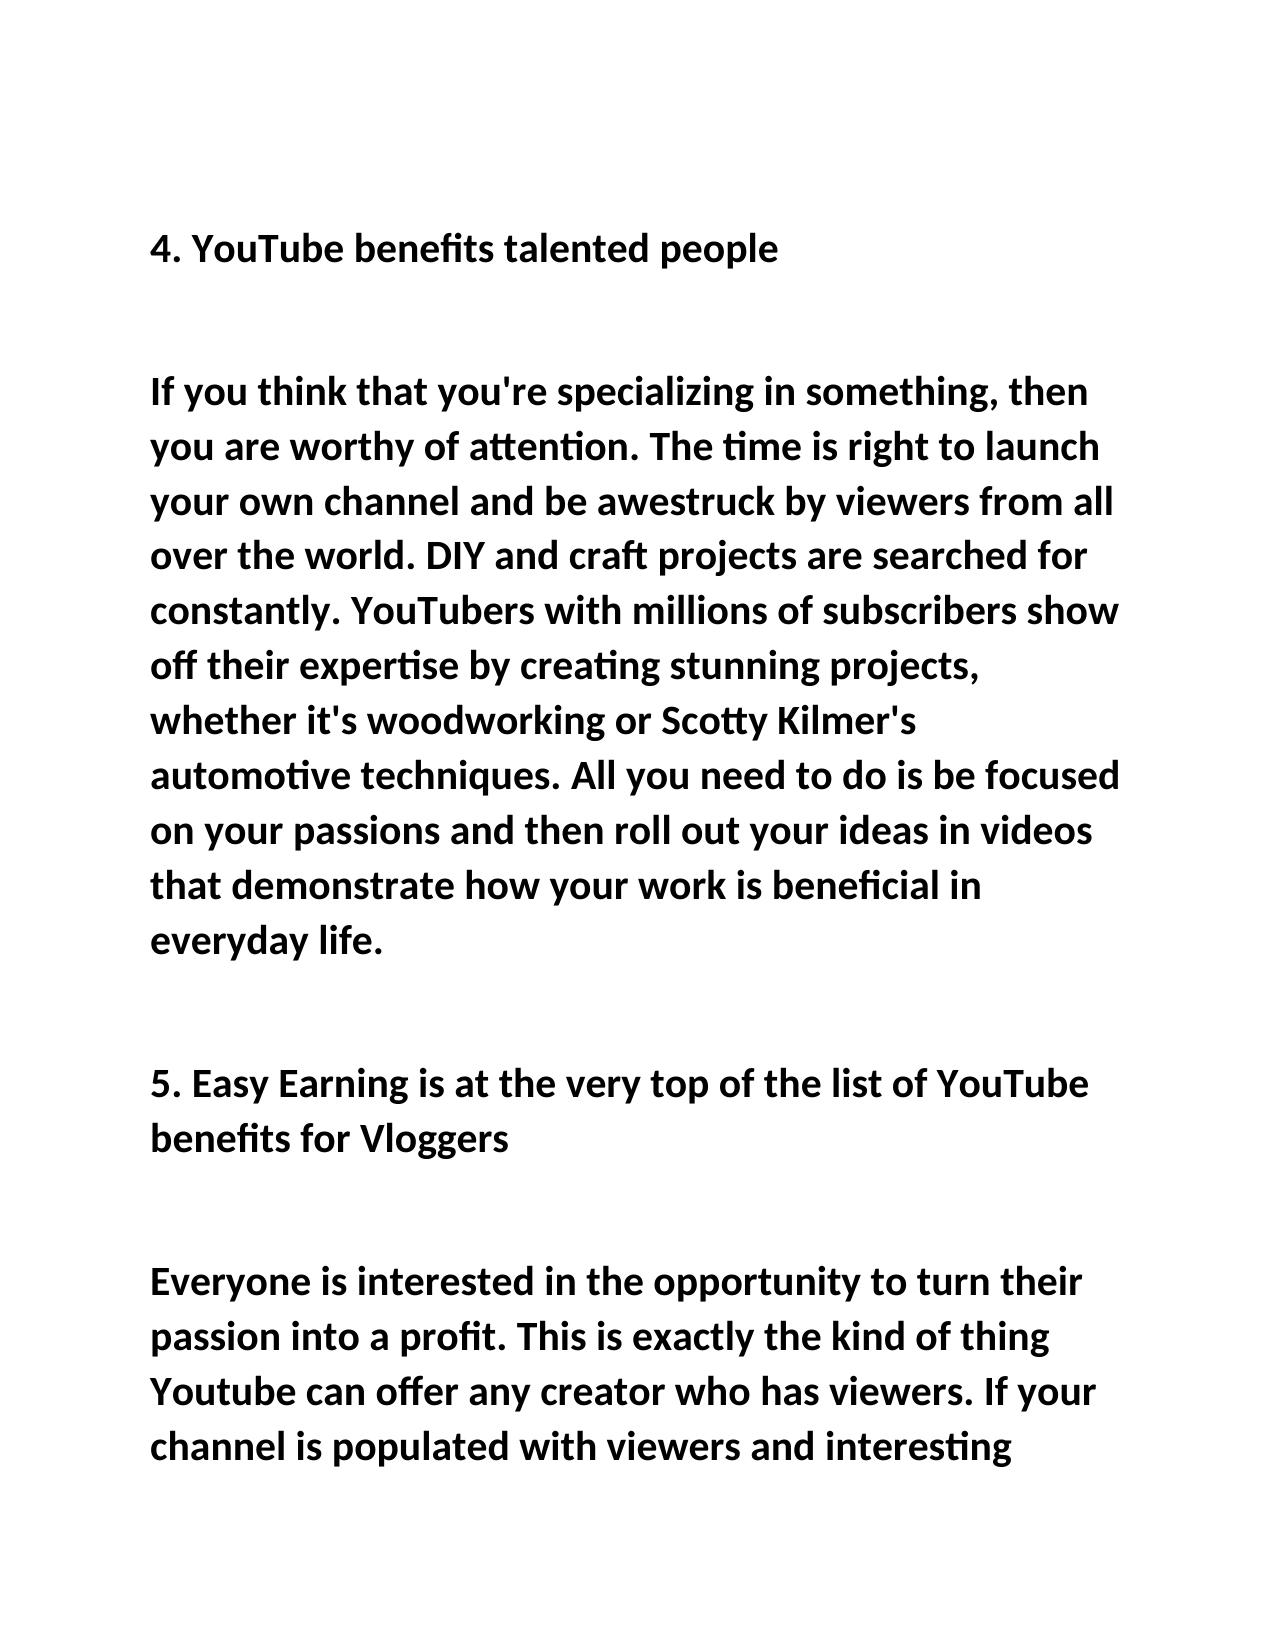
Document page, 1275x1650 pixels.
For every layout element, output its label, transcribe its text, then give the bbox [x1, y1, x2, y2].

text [150, 1255, 1125, 1470]
text 4. YouTube benefits talented people [150, 222, 1125, 272]
text 5. Easy Earning is at the very top of the list of YouTube benefits for Vloggers [150, 1057, 1125, 1162]
text If you think that you're specializing in something, then you are worthy of attention. The time is right to launch your own channel and be awestruck by viewers from all over the world. DIY and craft projects are searched for constantly. YouTubers with millions of subscribers show off their expertise by creating stunning projects, whether it's woodworking or Scotty Kilmer's automotive techniques. All you need to do is be focused on your passions and then roll out your ideas in videos that demonstrate how your work is beneficial in everyday life. [150, 365, 1125, 964]
